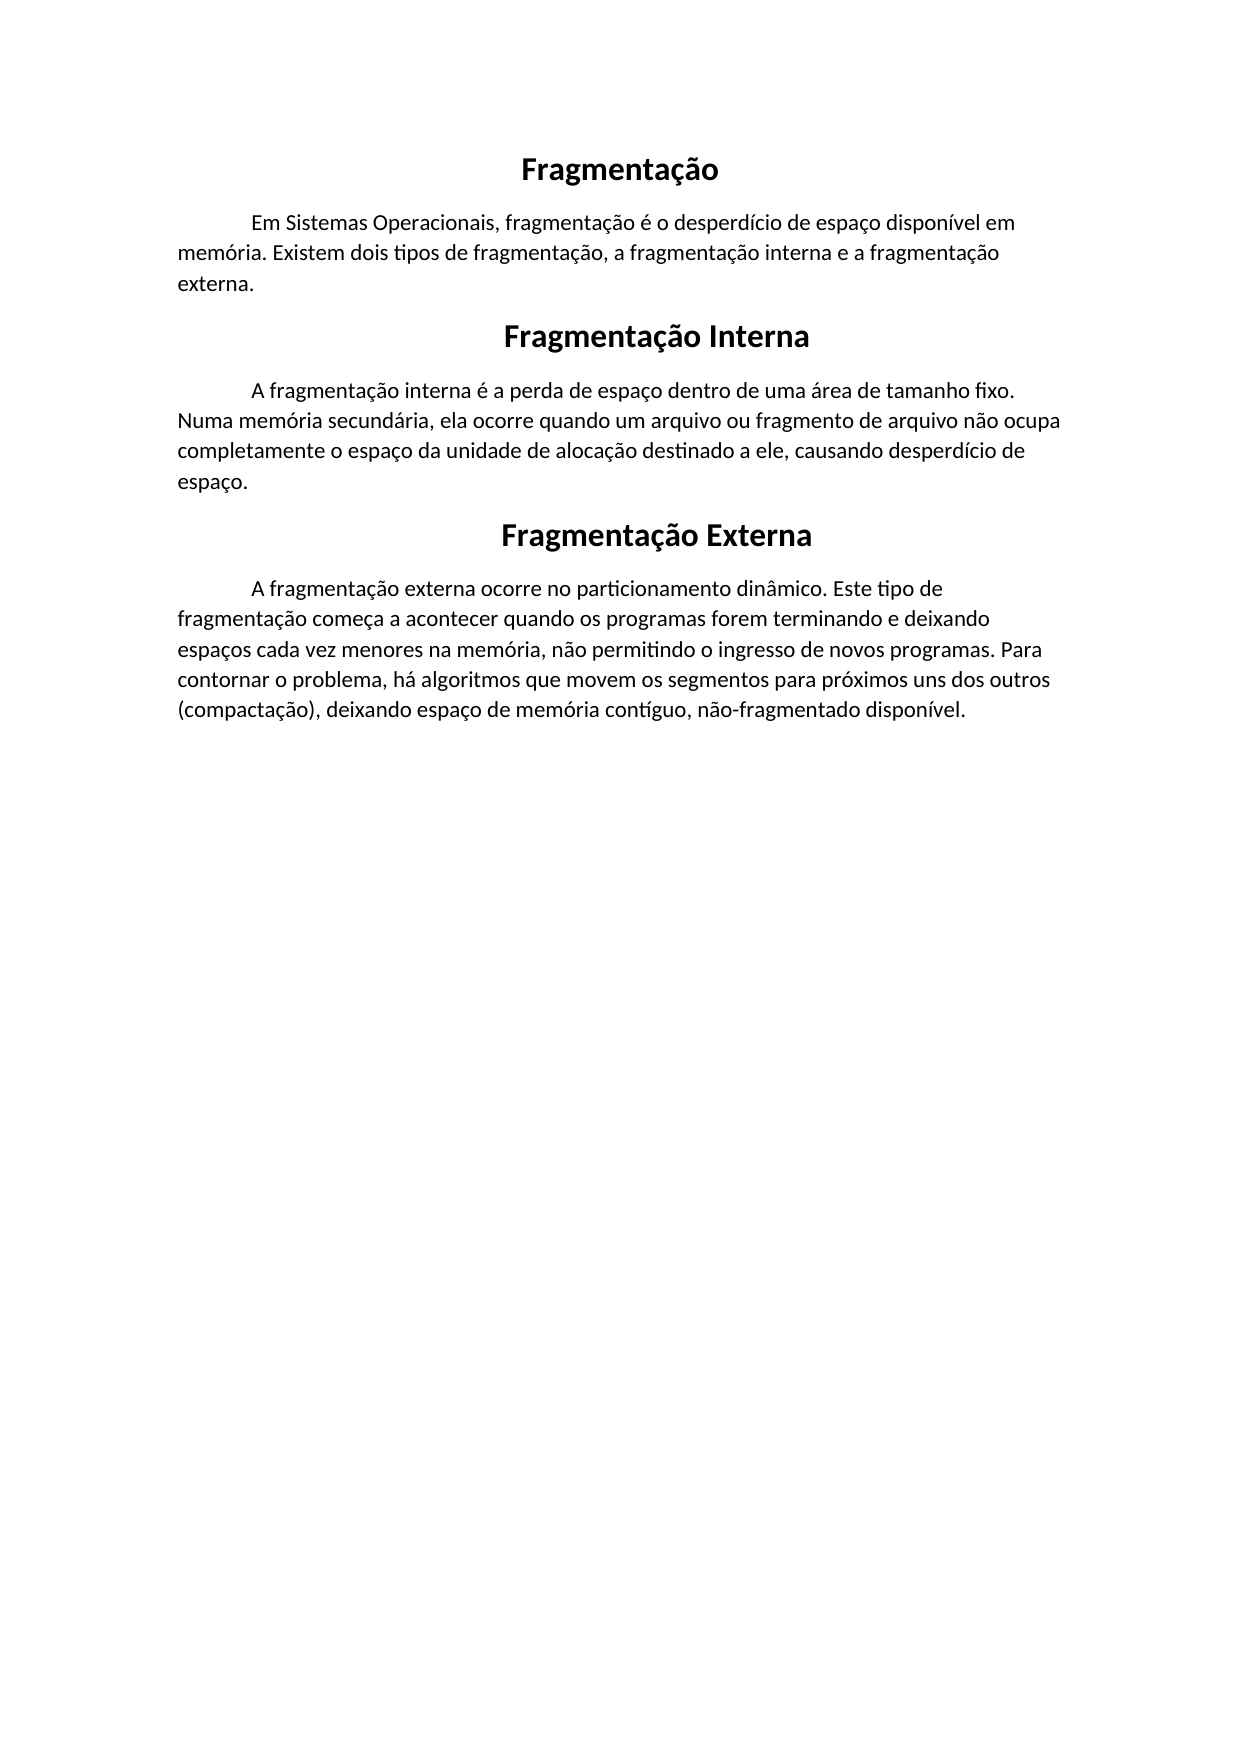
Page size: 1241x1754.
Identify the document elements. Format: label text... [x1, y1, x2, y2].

text Em Sistemas Operacionais, fragmentação é o desperdício de espaço disponível em memória. Existem dois tipos de fragmentação, a fragmentação interna e a fragmentação externa. [177, 208, 1063, 297]
text Fragmentação [177, 148, 1063, 188]
text Fragmentação Externa [177, 514, 1063, 554]
text A fragmentação interna é a perda de espaço dentro de uma área de tamanho fixo. Numa memória secundária, ela ocorre quando um arquivo ou fragmento de arquivo não ocupa completamente o espaço da unidade de alocação destinado a ele, causando desperdício de espaço. [177, 376, 1063, 495]
text Fragmentação Interna [177, 316, 1063, 356]
text A fragmentação externa ocorre no particionamento dinâmico. Este tipo de fragmentação começa a acontecer quando os programas forem terminando e deixando espaços cada vez menores na memória, não permitindo o ingresso de novos programas. Para contornar o problema, há algoritmos que movem os segmentos para próximos uns dos outros (compactação), deixando espaço de memória contíguo, não-fragmentado disponível. [177, 574, 1063, 723]
